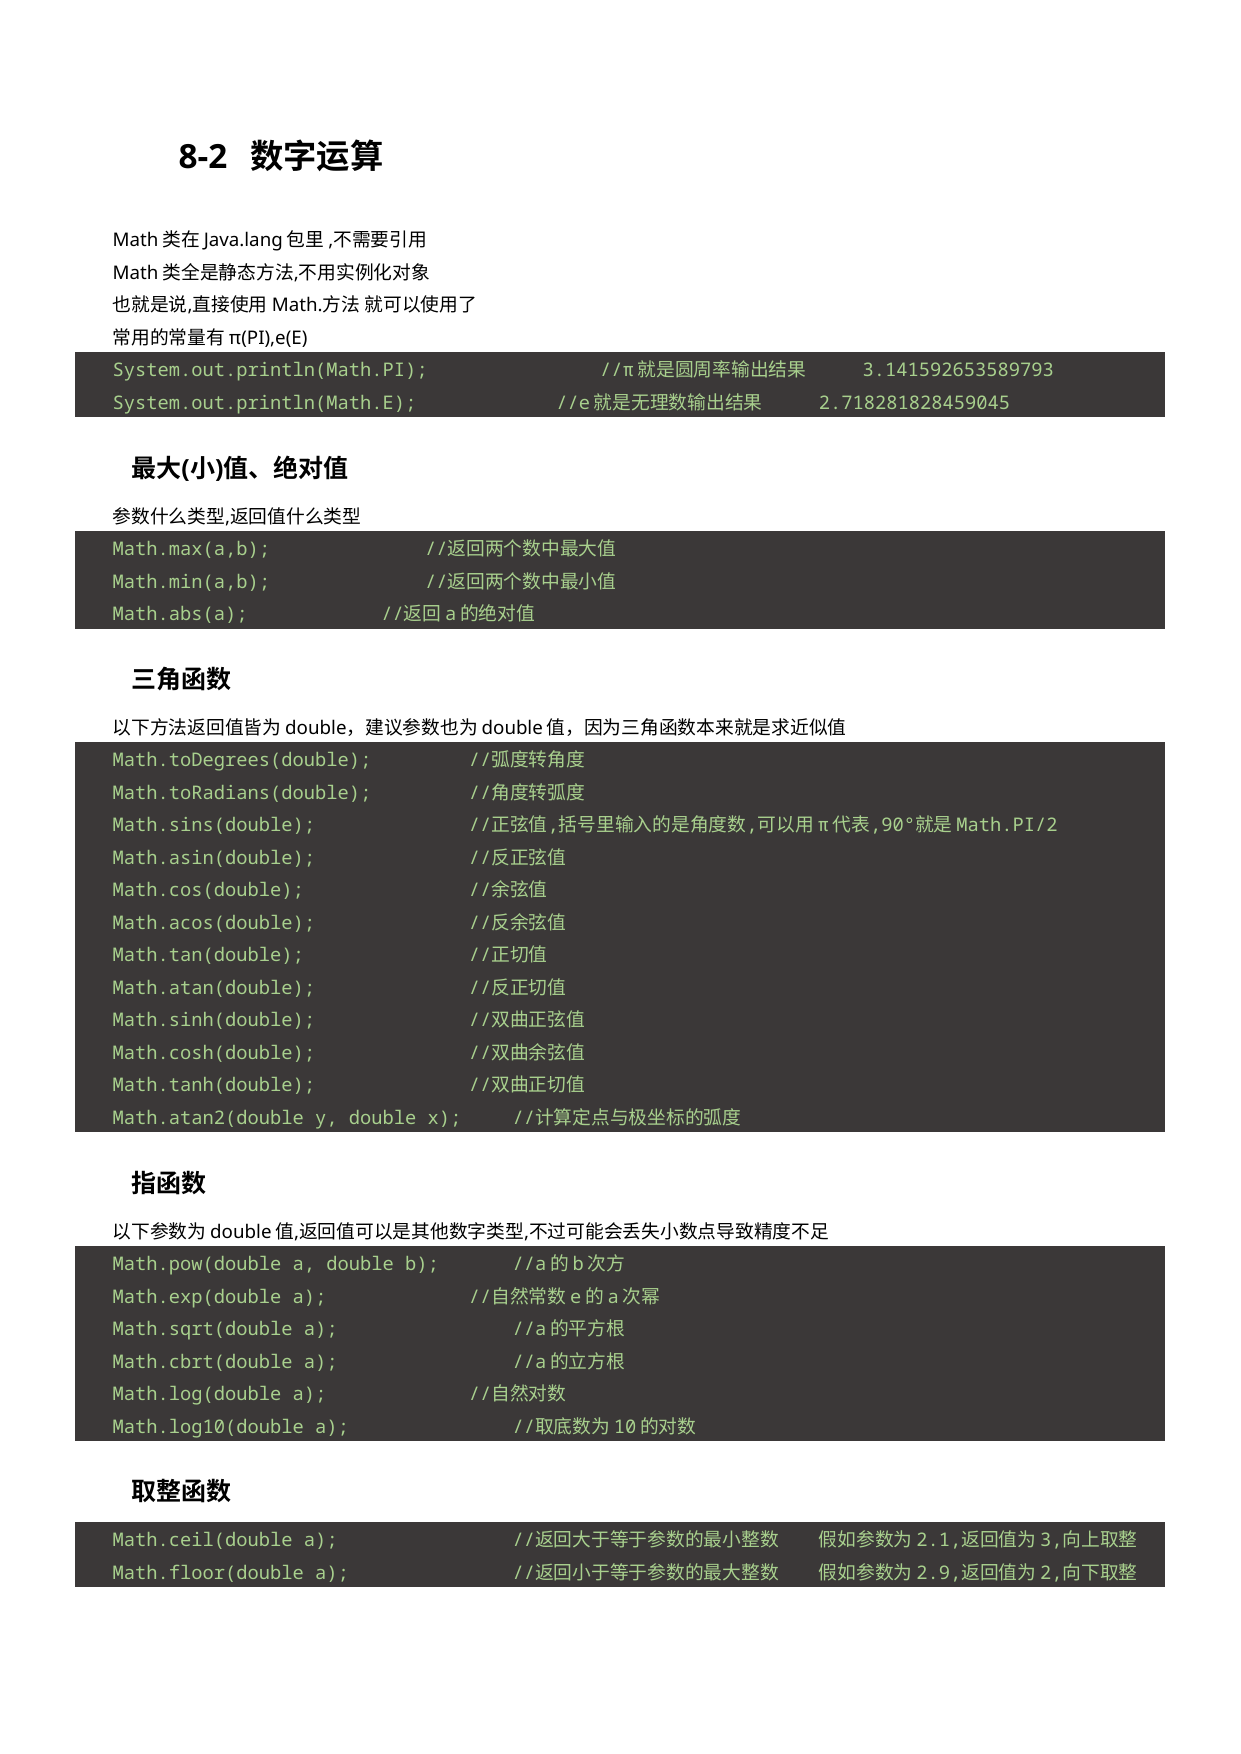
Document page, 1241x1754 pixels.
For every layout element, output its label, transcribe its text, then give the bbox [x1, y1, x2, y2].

text Math.tan(double); //正切值 [75, 937, 1165, 970]
text Math.pow(double a, double b); //a的b次方 [75, 1246, 1165, 1279]
text Math.atan(double); //反正切值 [75, 970, 1165, 1002]
text Math.asin(double); //反正弦值 [75, 840, 1165, 872]
text System.out.println(Math.E); //e就是无理数输出结果 2.718281828459045 [75, 385, 1165, 417]
text Math类全是静态方法,不用实例化对象 [75, 255, 1165, 287]
text Math.floor(double a); //返回小于等于参数的最大整数 假如参数为2.9,返回值为2,向下取整 [75, 1555, 1165, 1587]
text Math.cos(double); //余弦值 [75, 872, 1165, 905]
text Math.atan2(double y, double x); //计算定点与极坐标的弧度 [75, 1100, 1165, 1132]
text Math.acos(double); //反余弦值 [75, 905, 1165, 937]
text Math.tanh(double); //双曲正切值 [75, 1067, 1165, 1100]
text 参数什么类型,返回值什么类型 [75, 499, 1165, 531]
text 最大(小)值、绝对值 [94, 434, 1146, 499]
text 也就是说,直接使用 Math.方法 就可以使用了 [75, 287, 1165, 320]
text 以下方法返回值皆为double，建议参数也为double值，因为三角函数本来就是求近似值 [75, 710, 1165, 742]
text Math.toDegrees(double); //弧度转角度 [75, 742, 1165, 775]
text Math.cbrt(double a); //a的立方根 [75, 1344, 1165, 1376]
text Math.log(double a); //自然对数 [75, 1376, 1165, 1409]
text 取整函数 [94, 1457, 1146, 1522]
text Math.min(a,b); //返回两个数中最小值 [75, 564, 1165, 596]
text Math.abs(a); //返回a的绝对值 [75, 596, 1165, 629]
text 三角函数 [94, 645, 1146, 710]
text 以下参数为double值,返回值可以是其他数字类型,不过可能会丢失小数点导致精度不足 [75, 1214, 1165, 1246]
text Math.sins(double); //正弦值,括号里输入的是角度数,可以用π代表,90°就是Math.PI/2 [75, 807, 1165, 840]
text Math.toRadians(double); //角度转弧度 [75, 775, 1165, 807]
subtitle 数字运算 [178, 122, 1165, 187]
text Math.sqrt(double a); //a的平方根 [75, 1311, 1165, 1344]
text Math.exp(double a); //自然常数e的a次幂 [75, 1279, 1165, 1311]
text Math.ceil(double a); //返回大于等于参数的最小整数 假如参数为2.1,返回值为3,向上取整 [75, 1522, 1165, 1555]
text System.out.println(Math.PI); //π就是圆周率输出结果 3.141592653589793 [75, 352, 1165, 385]
text 指函数 [94, 1149, 1146, 1214]
text Math.sinh(double); //双曲正弦值 [75, 1002, 1165, 1035]
text Math.log10(double a); //取底数为10的对数 [75, 1409, 1165, 1441]
text Math类在Java.lang包里 ,不需要引用 [75, 222, 1165, 255]
text 常用的常量有π(PI),e(E) [75, 320, 1165, 352]
text Math.cosh(double); //双曲余弦值 [75, 1035, 1165, 1067]
text Math.max(a,b); //返回两个数中最大值 [75, 531, 1165, 564]
